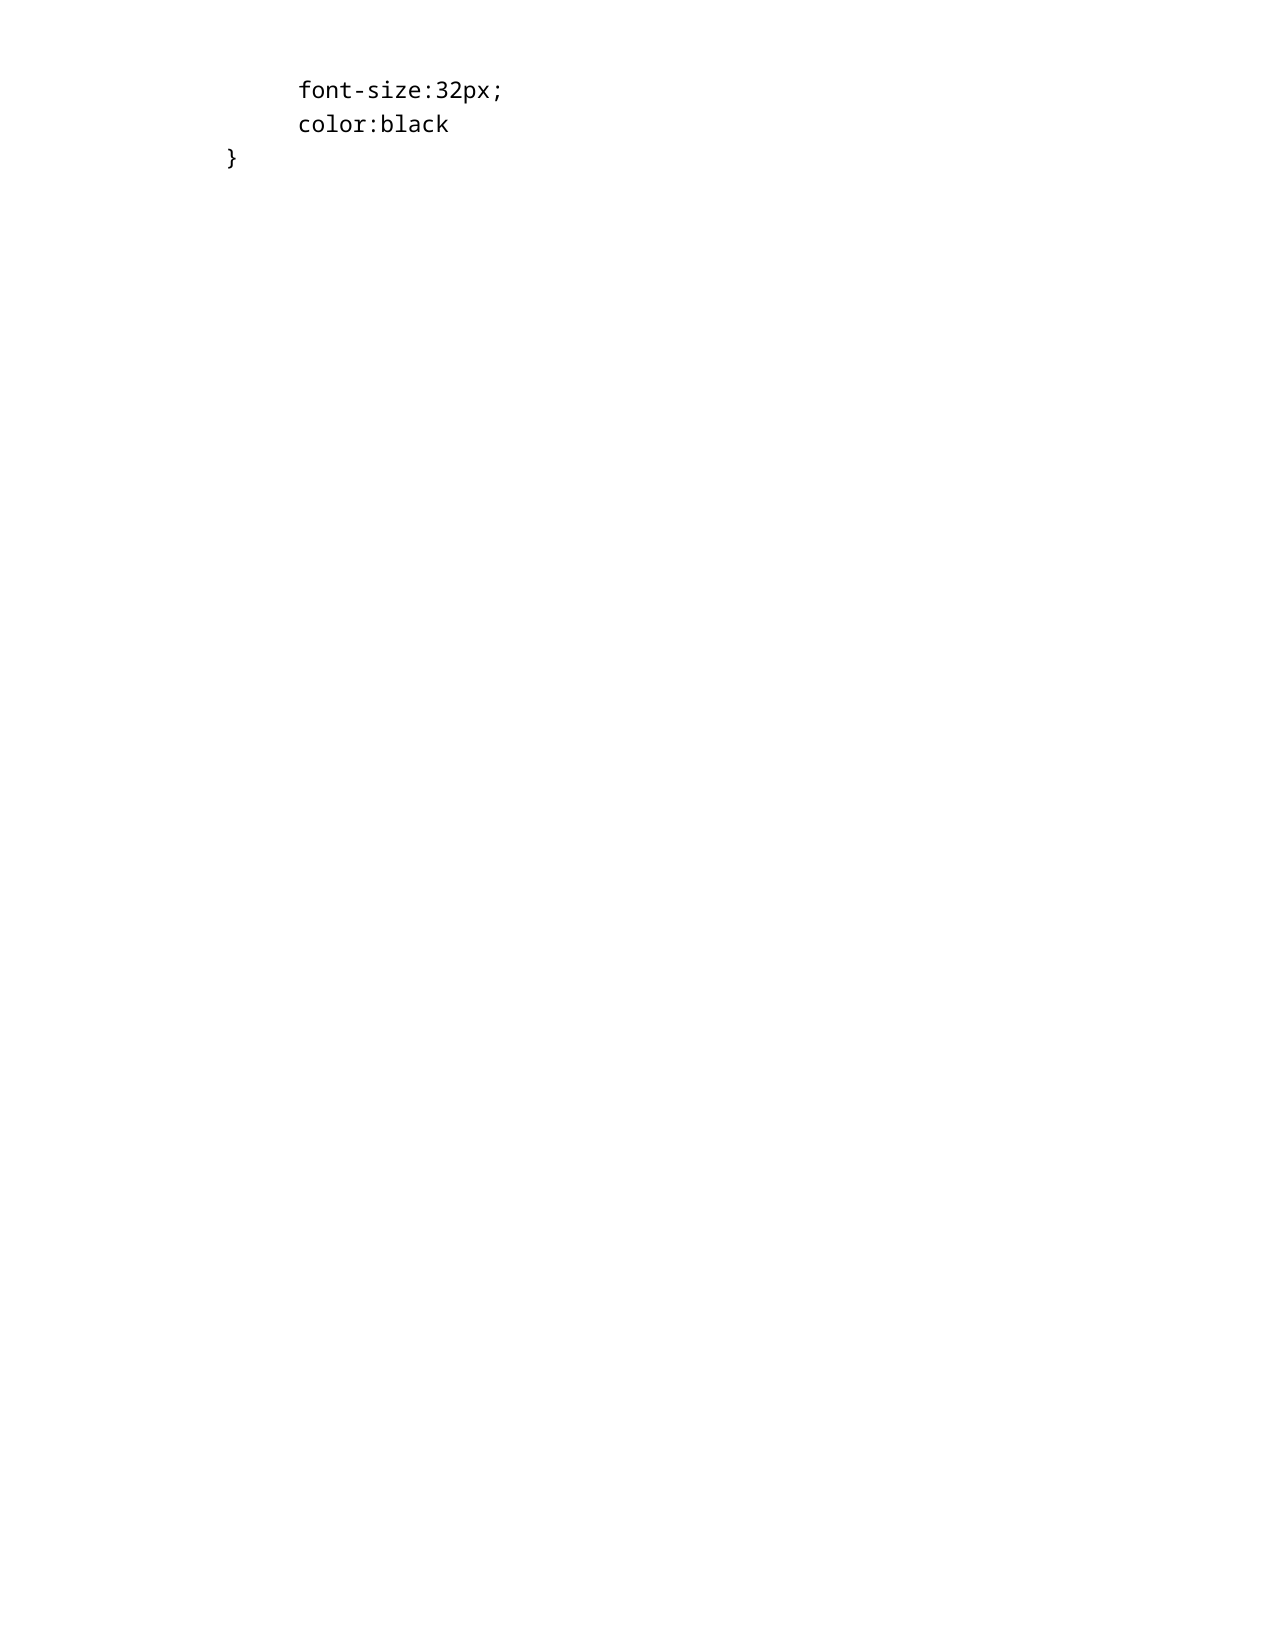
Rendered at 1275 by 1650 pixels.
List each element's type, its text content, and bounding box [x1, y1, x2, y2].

list color:black [298, 108, 1125, 139]
list font-size:32px; [298, 74, 1125, 105]
list } [225, 141, 1125, 173]
